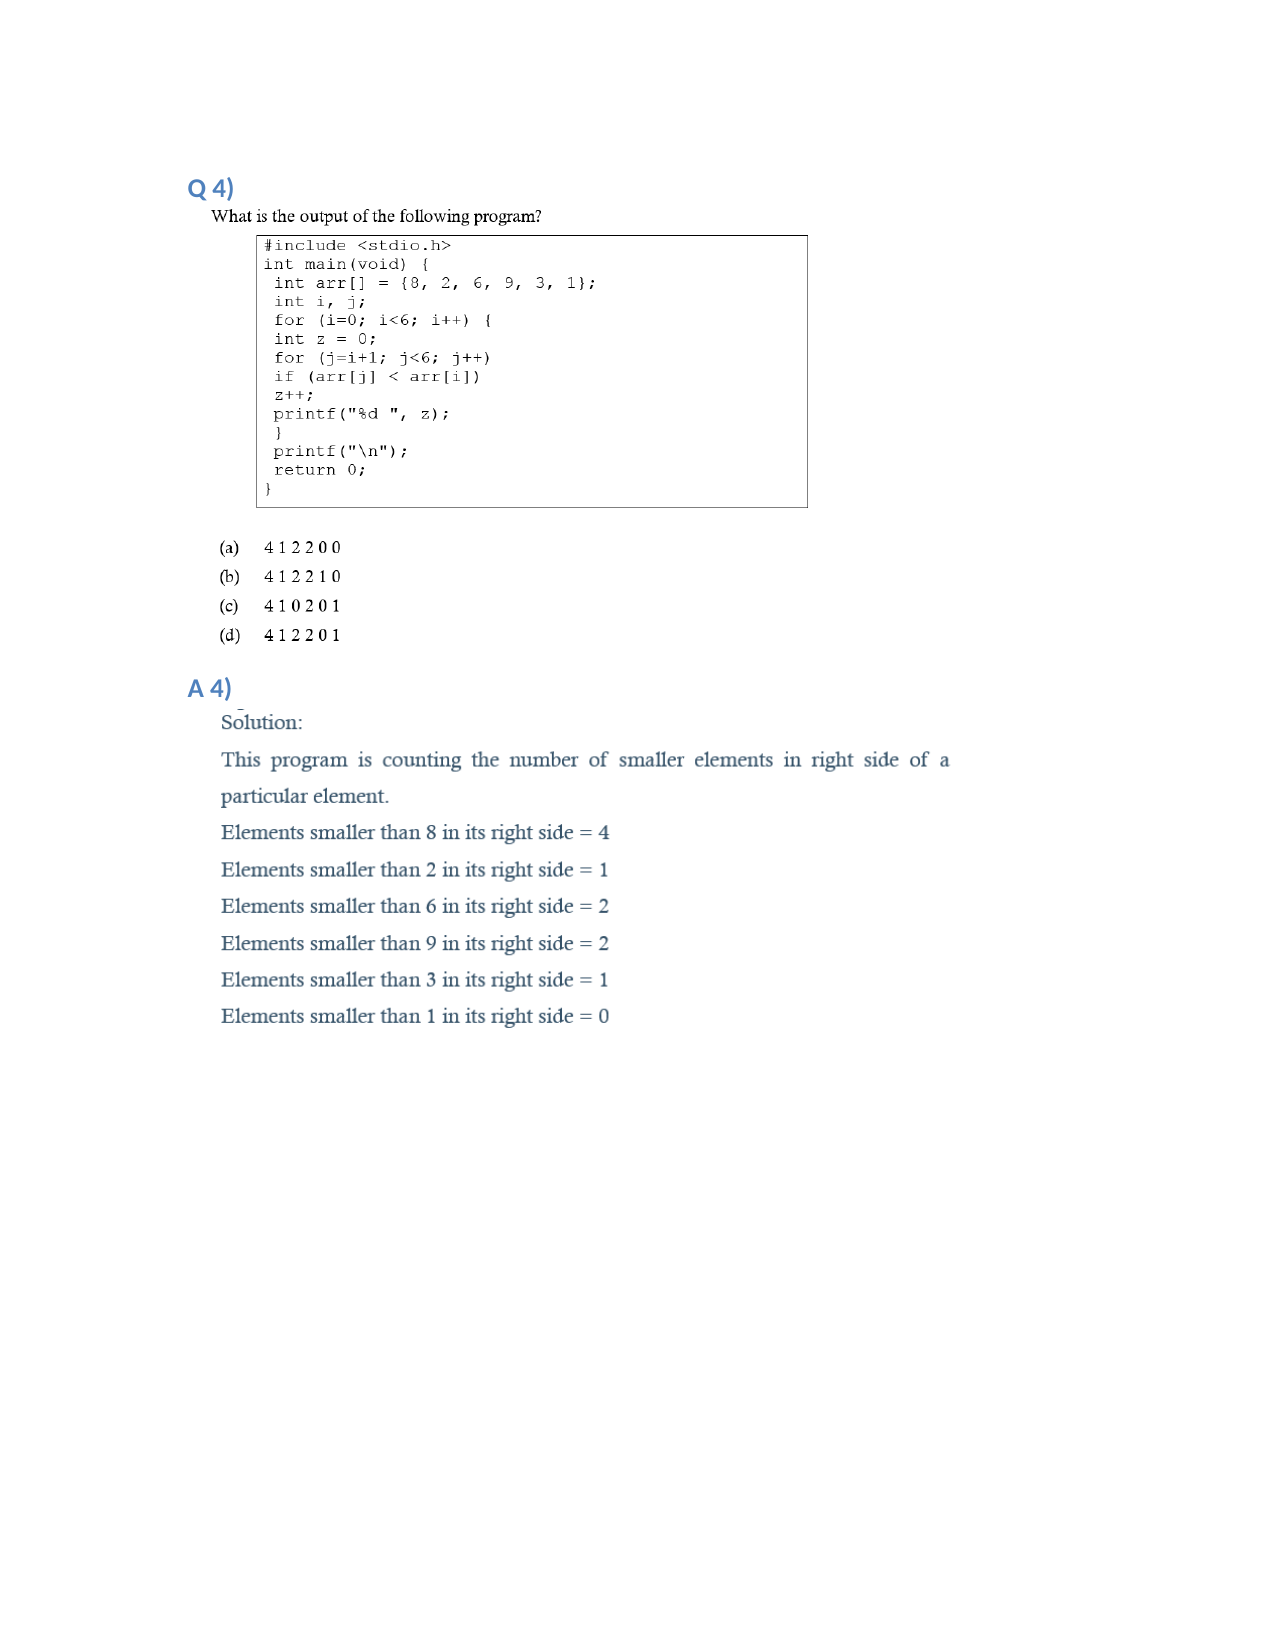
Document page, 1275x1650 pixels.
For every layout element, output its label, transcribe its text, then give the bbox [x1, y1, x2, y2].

subtitle A 4) [187, 671, 1087, 704]
picture [206, 208, 1032, 647]
picture [206, 709, 1032, 1038]
subtitle Q 4) [187, 171, 1087, 204]
